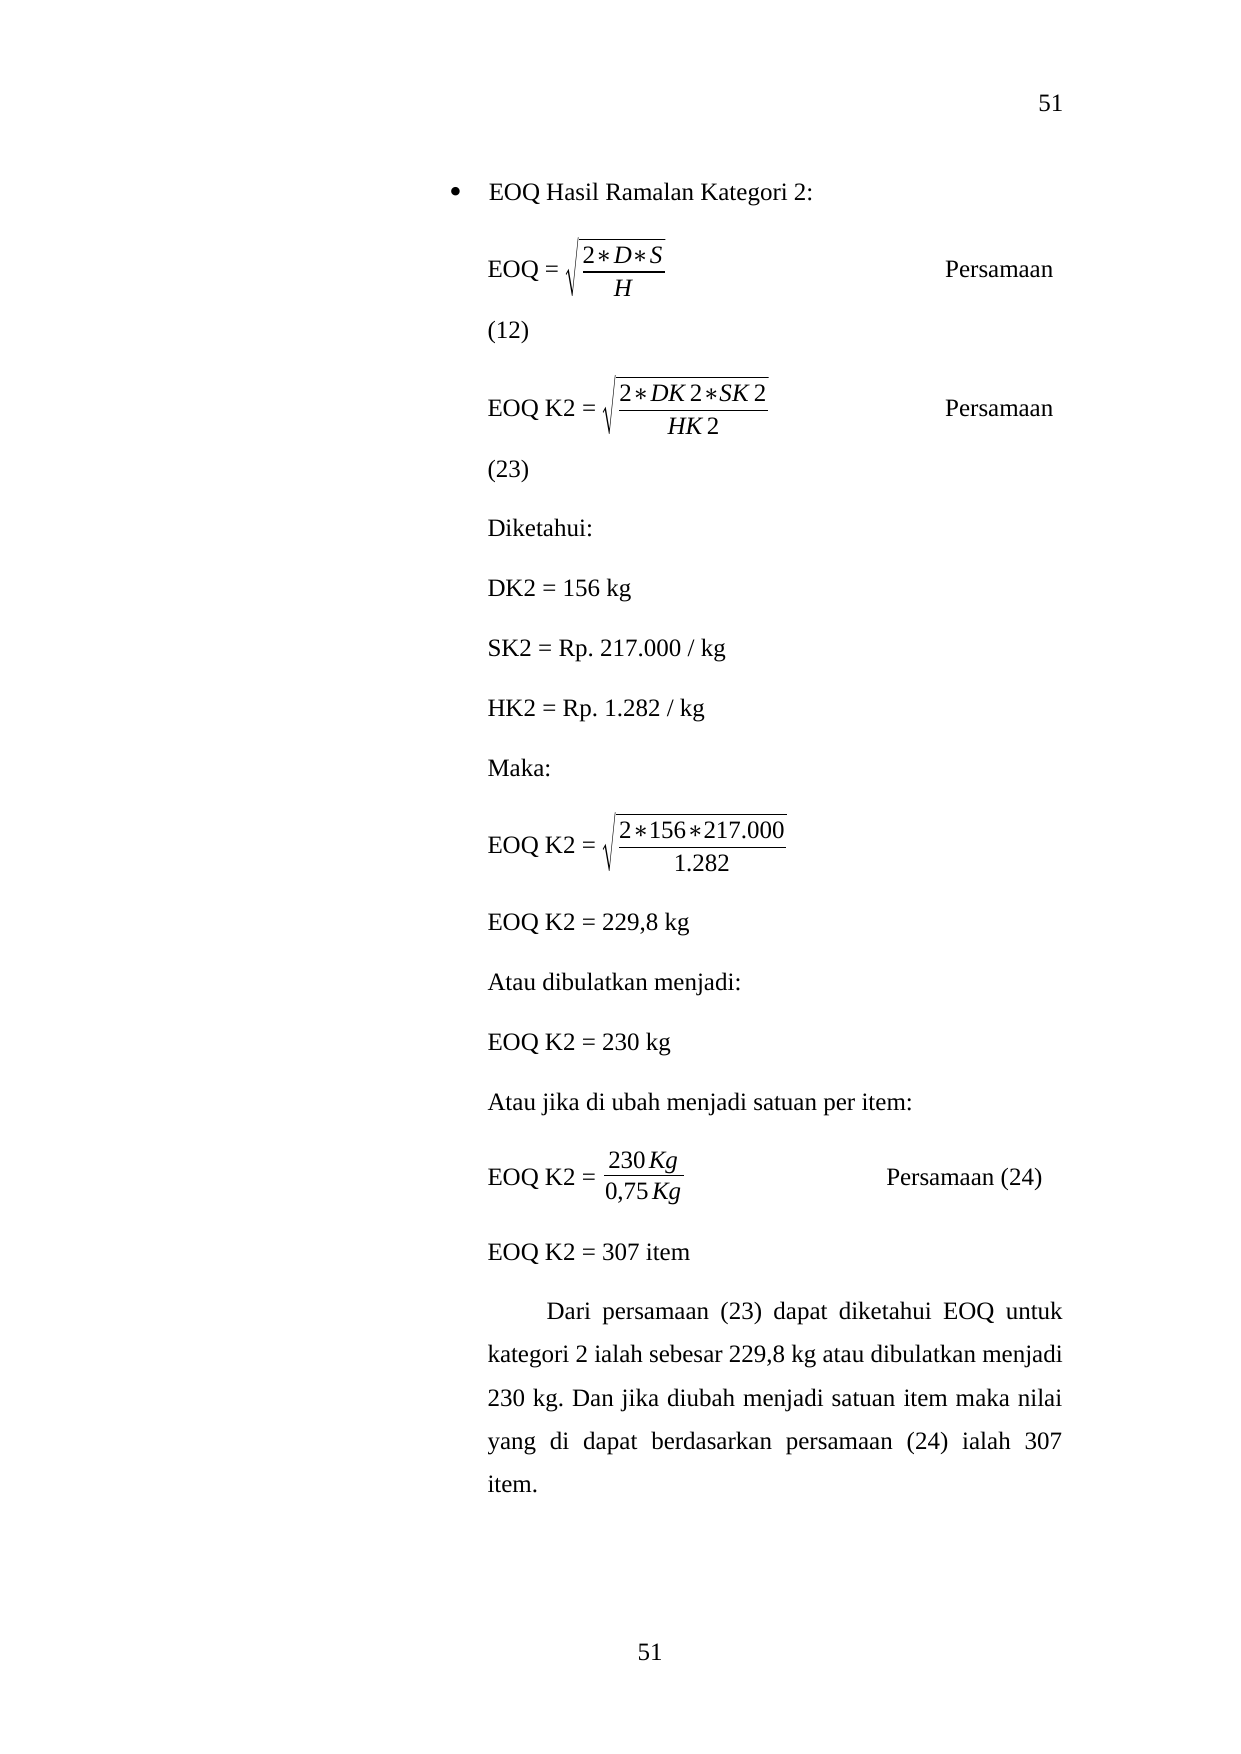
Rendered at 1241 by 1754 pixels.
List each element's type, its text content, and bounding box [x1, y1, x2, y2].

text EOQ K2 = Persamaan (24) [487, 1147, 1063, 1206]
list EOQ Hasil Ramalan Kategori 2: [451, 177, 1063, 206]
text EOQ K2 = [487, 812, 1063, 876]
text Dari persamaan (23) dapat diketahui EOQ untuk kategori 2 ialah sebesar 229,8 kg atau dibulatkan menjadi 230 kg. Dan jika diubah menjadi satuan item maka nilai yang di dapat berdasarkan persamaan (24) ialah 307 item. [487, 1296, 1063, 1498]
text Diketahui: [487, 513, 1063, 542]
text SK2 = Rp. 217.000 / kg [487, 633, 1063, 662]
text DK2 = 156 kg [487, 573, 1063, 602]
text EOQ K2 = Persamaan (23) [487, 375, 1063, 482]
text Atau jika di ubah menjadi satuan per item: [487, 1087, 1063, 1116]
text Atau dibulatkan menjadi: [487, 967, 1063, 996]
text Maka: [487, 753, 1063, 781]
text HK2 = Rp. 1.282 / kg [487, 693, 1063, 722]
text EOQ K2 = 230 kg [487, 1027, 1063, 1056]
text EOQ K2 = 307 item [487, 1237, 1063, 1265]
text EOQ = Persamaan (12) [487, 237, 1063, 344]
text EOQ K2 = 229,8 kg [487, 907, 1063, 936]
